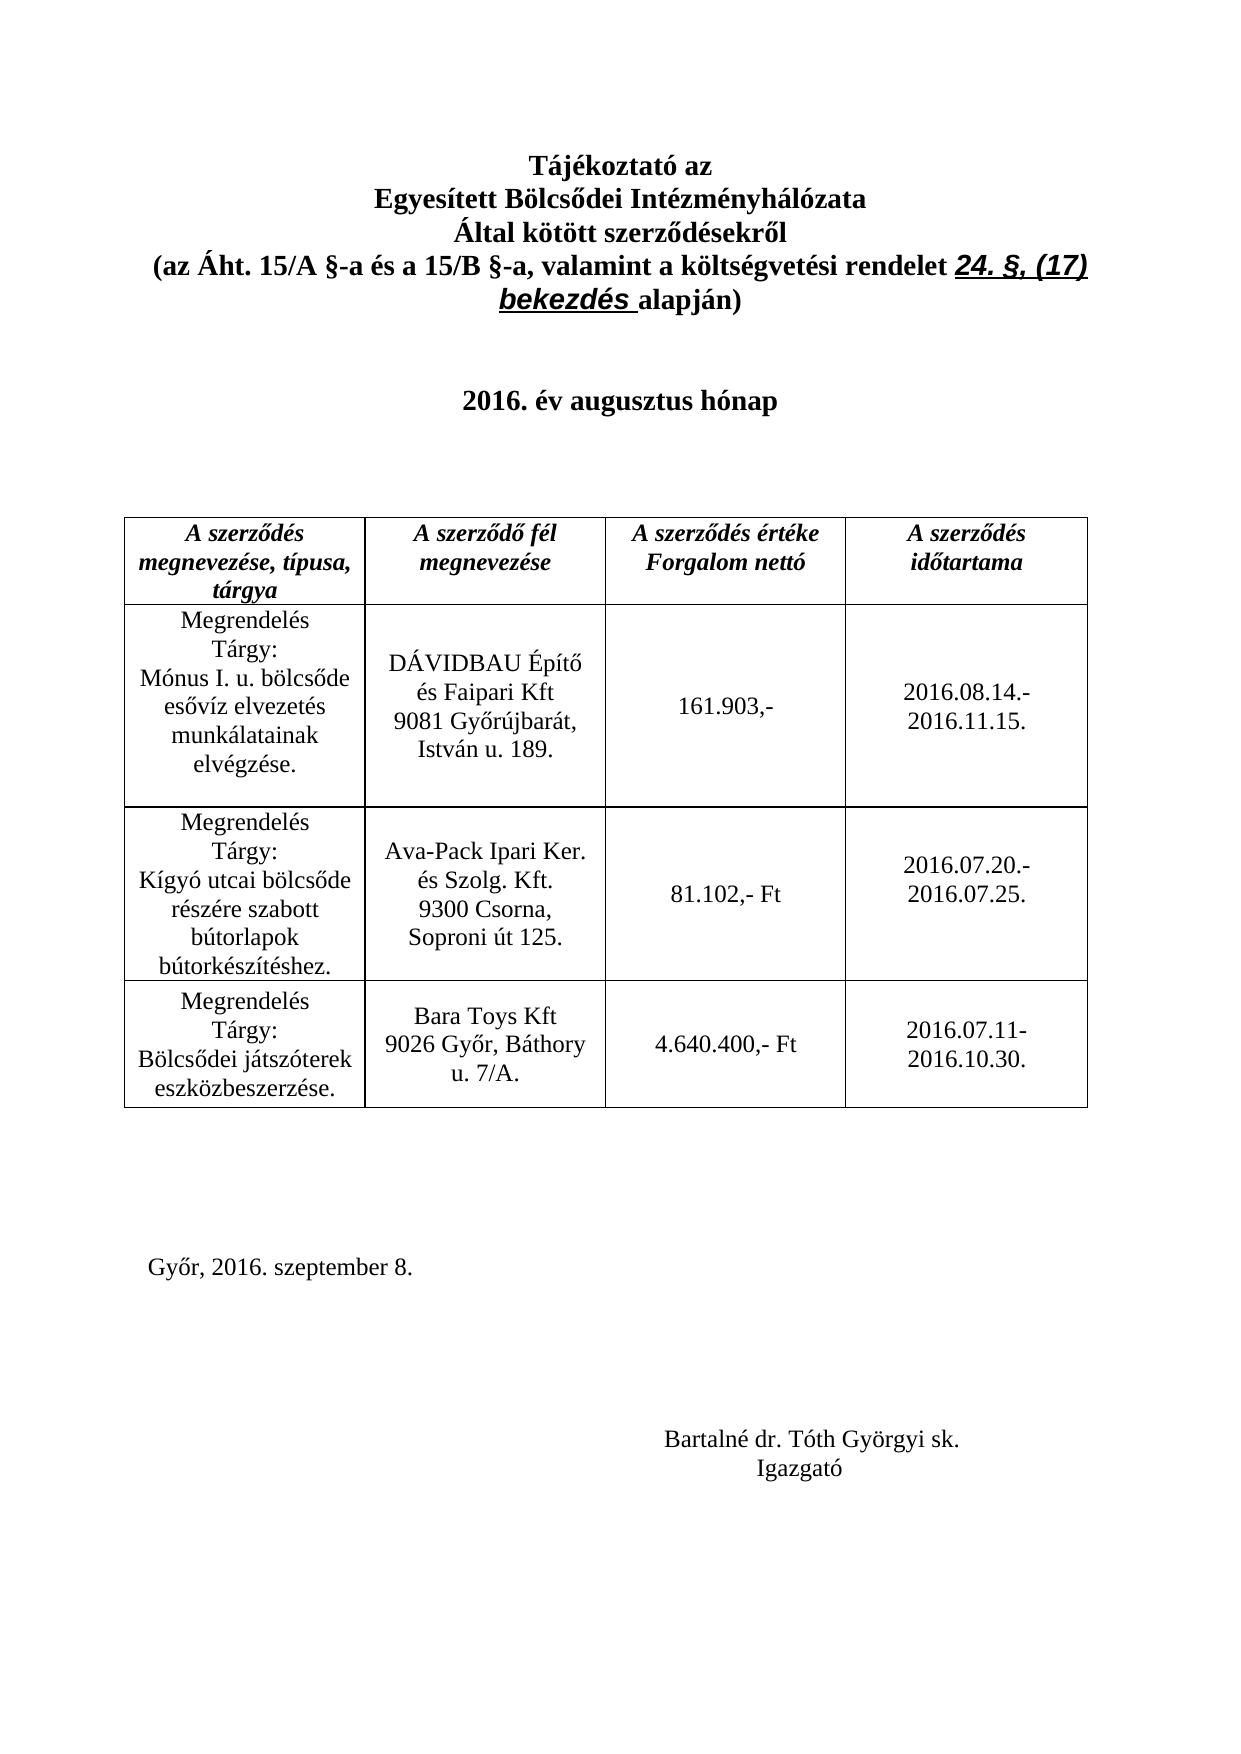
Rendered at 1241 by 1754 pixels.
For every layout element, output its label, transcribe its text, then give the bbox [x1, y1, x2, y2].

table_cell 2016.08.14.-2016.11.15. [846, 605, 1087, 806]
table_cell 2016.07.11-2016.10.30. [846, 981, 1087, 1107]
table_header A szerződő fél megnevezése [366, 518, 605, 604]
text Bartalné dr. Tóth Györgyi sk. Igazgató [148, 1424, 1093, 1482]
table_cell Bara Toys Kft 9026 Győr, Báthory u. 7/A. [366, 981, 605, 1107]
table_header A szerződés időtartama [846, 518, 1087, 604]
text Egyesített Bölcsődei Intézményhálózata [148, 181, 1093, 215]
text Győr, 2016. szeptember 8. [148, 1252, 1093, 1280]
table_cell 81.102,- Ft [606, 808, 845, 980]
table_header A szerződés megnevezése, típusa, tárgya [125, 518, 364, 604]
table_cell 4.640.400,- Ft [606, 981, 845, 1107]
table_header A szerződés értéke Forgalom nettó [606, 518, 845, 604]
table_cell 2016.07.20.-2016.07.25. [846, 808, 1087, 980]
table_cell DÁVIDBAU Építő és Faipari Kft 9081 Győrújbarát, István u. 189. [366, 605, 605, 806]
table_cell Megrendelés Tárgy: Mónus I. u. bölcsőde esővíz elvezetés munkálatainak elvégzése. [125, 605, 364, 806]
text 2016. év augusztus hónap [148, 383, 1093, 416]
text Tájékoztató az [148, 148, 1093, 181]
table_cell 161.903,- [606, 605, 845, 806]
table_cell Megrendelés Tárgy: Bölcsődei játszóterek eszközbeszerzése. [125, 981, 364, 1107]
text Által kötött szerződésekről [148, 215, 1093, 248]
table_cell Megrendelés Tárgy: Kígyó utcai bölcsőde részére szabott bútorlapok bútorkészítéshez. [125, 808, 364, 980]
table_cell Ava-Pack Ipari Ker. és Szolg. Kft. 9300 Csorna, Soproni út 125. [366, 808, 605, 980]
text (az Áht. 15/A §-a és a 15/B §-a, valamint a költségvetési rendelet 24. §, (17) bekezdés alapján) [148, 248, 1093, 316]
